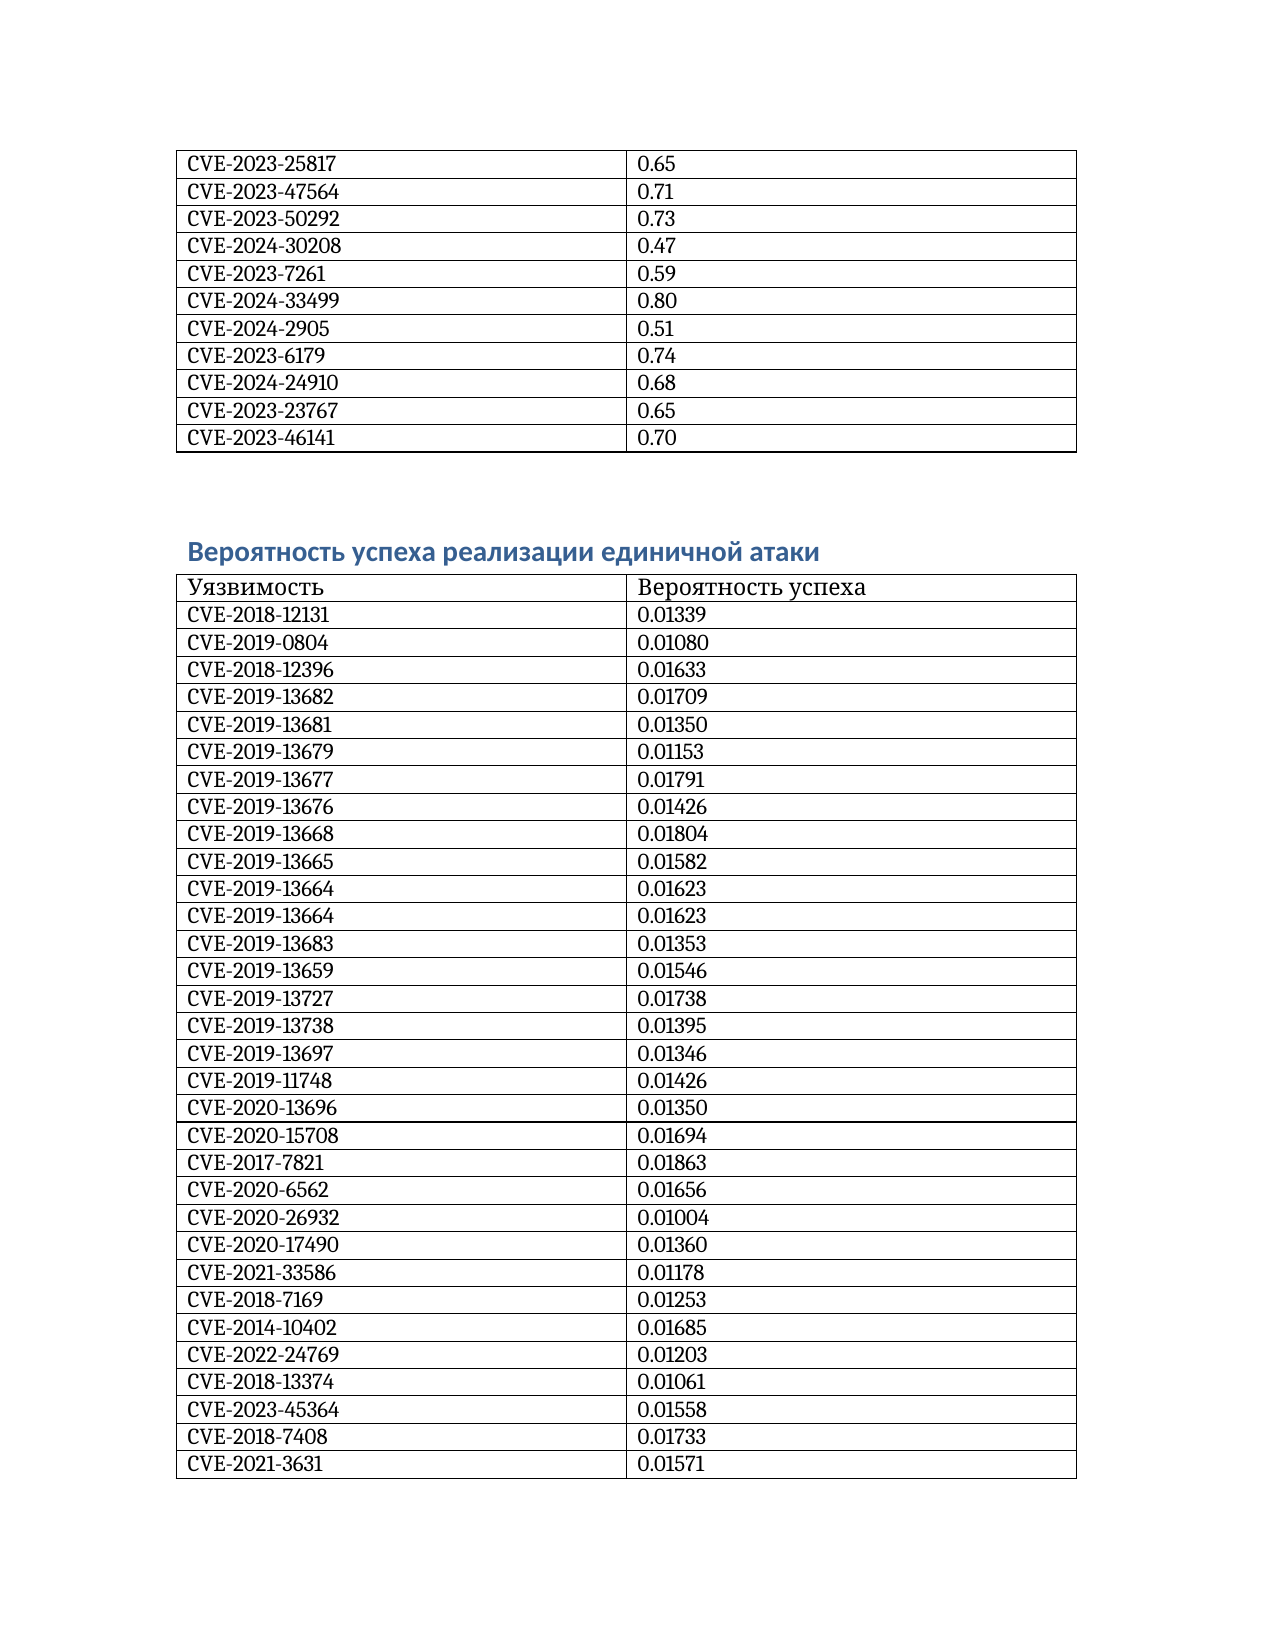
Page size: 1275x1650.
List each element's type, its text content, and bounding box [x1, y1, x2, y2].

table_cell CVE-2019-13676 [177, 794, 626, 820]
table_cell 0.01203 [627, 1342, 1076, 1368]
table_cell CVE-2023-23767 [177, 398, 626, 424]
table_cell CVE-2024-30208 [177, 233, 626, 259]
table_cell 0.01350 [627, 1095, 1076, 1121]
table_cell CVE-2020-15708 [177, 1123, 626, 1149]
table_cell 0.68 [627, 370, 1076, 397]
table_cell 0.01571 [627, 1451, 1076, 1478]
table_cell 0.65 [627, 398, 1076, 424]
table_cell CVE-2018-12131 [177, 602, 626, 628]
table_cell CVE-2019-13738 [177, 1013, 626, 1039]
table_cell 0.01709 [627, 684, 1076, 711]
table_cell CVE-2024-2905 [177, 315, 626, 342]
table_cell CVE-2019-13679 [177, 739, 626, 765]
table_cell CVE-2023-7261 [177, 261, 626, 287]
table_cell 0.65 [627, 151, 1076, 177]
table_cell CVE-2023-47564 [177, 179, 626, 205]
table_cell 0.01061 [627, 1369, 1076, 1395]
table_cell 0.01738 [627, 986, 1076, 1012]
table_cell CVE-2019-13664 [177, 903, 626, 930]
table_cell CVE-2018-13374 [177, 1369, 626, 1395]
table_cell CVE-2019-13681 [177, 712, 626, 738]
table_cell CVE-2023-25817 [177, 151, 626, 177]
table_cell CVE-2018-7408 [177, 1424, 626, 1450]
table_cell 0.01426 [627, 1068, 1076, 1094]
table_cell CVE-2019-13668 [177, 821, 626, 847]
table_cell 0.01656 [627, 1177, 1076, 1204]
table_cell CVE-2020-6562 [177, 1177, 626, 1204]
table_cell CVE-2019-13727 [177, 986, 626, 1012]
table_cell 0.01633 [627, 657, 1076, 683]
table_cell 0.59 [627, 261, 1076, 287]
table_cell 0.01694 [627, 1123, 1076, 1149]
table_cell CVE-2014-10402 [177, 1314, 626, 1341]
table_cell CVE-2024-24910 [177, 370, 626, 397]
table_cell 0.01350 [627, 712, 1076, 738]
table_cell 0.70 [627, 425, 1076, 451]
table_cell 0.01685 [627, 1314, 1076, 1341]
table_cell 0.01426 [627, 794, 1076, 820]
table_cell 0.74 [627, 343, 1076, 369]
table_cell 0.80 [627, 288, 1076, 314]
table_cell 0.01558 [627, 1396, 1076, 1423]
table_cell CVE-2019-13677 [177, 766, 626, 793]
table_cell 0.01623 [627, 903, 1076, 930]
table_cell 0.01791 [627, 766, 1076, 793]
table_cell 0.01253 [627, 1287, 1076, 1313]
table_cell 0.01346 [627, 1040, 1076, 1067]
table_cell CVE-2019-13665 [177, 849, 626, 875]
table_cell 0.01863 [627, 1150, 1076, 1176]
table_cell 0.01153 [627, 739, 1076, 765]
table_cell 0.73 [627, 206, 1076, 232]
table_cell CVE-2019-13683 [177, 931, 626, 957]
table_cell 0.51 [627, 315, 1076, 342]
table_cell 0.71 [627, 179, 1076, 205]
table_cell 0.01080 [627, 629, 1076, 656]
table_cell CVE-2022-24769 [177, 1342, 626, 1368]
table_cell CVE-2018-12396 [177, 657, 626, 683]
table_cell CVE-2019-0804 [177, 629, 626, 656]
subtitle Вероятность успеха реализации единичной атаки [187, 533, 1087, 568]
table_cell 0.47 [627, 233, 1076, 259]
table_header Вероятность успеха [627, 575, 1076, 601]
table_cell CVE-2021-3631 [177, 1451, 626, 1478]
table_cell 0.01353 [627, 931, 1076, 957]
table_cell CVE-2017-7821 [177, 1150, 626, 1176]
table_header Уязвимость [177, 575, 626, 601]
table_cell CVE-2019-13664 [177, 876, 626, 902]
table_cell CVE-2018-7169 [177, 1287, 626, 1313]
table_cell 0.01178 [627, 1260, 1076, 1286]
table_cell 0.01804 [627, 821, 1076, 847]
table_cell CVE-2023-6179 [177, 343, 626, 369]
table_cell 0.01395 [627, 1013, 1076, 1039]
table_cell CVE-2019-13659 [177, 958, 626, 984]
table_cell 0.01623 [627, 876, 1076, 902]
table_cell 0.01360 [627, 1232, 1076, 1258]
table_cell CVE-2023-50292 [177, 206, 626, 232]
table_cell CVE-2019-13682 [177, 684, 626, 711]
table_cell CVE-2020-17490 [177, 1232, 626, 1258]
table_cell 0.01339 [627, 602, 1076, 628]
table_cell CVE-2021-33586 [177, 1260, 626, 1286]
table_cell CVE-2023-46141 [177, 425, 626, 451]
table_cell 0.01582 [627, 849, 1076, 875]
table_cell CVE-2023-45364 [177, 1396, 626, 1423]
table_cell CVE-2019-13697 [177, 1040, 626, 1067]
table_cell 0.01546 [627, 958, 1076, 984]
table_cell CVE-2020-26932 [177, 1205, 626, 1231]
table_cell CVE-2020-13696 [177, 1095, 626, 1121]
table_cell 0.01004 [627, 1205, 1076, 1231]
table_cell 0.01733 [627, 1424, 1076, 1450]
table_cell CVE-2024-33499 [177, 288, 626, 314]
table_cell CVE-2019-11748 [177, 1068, 626, 1094]
